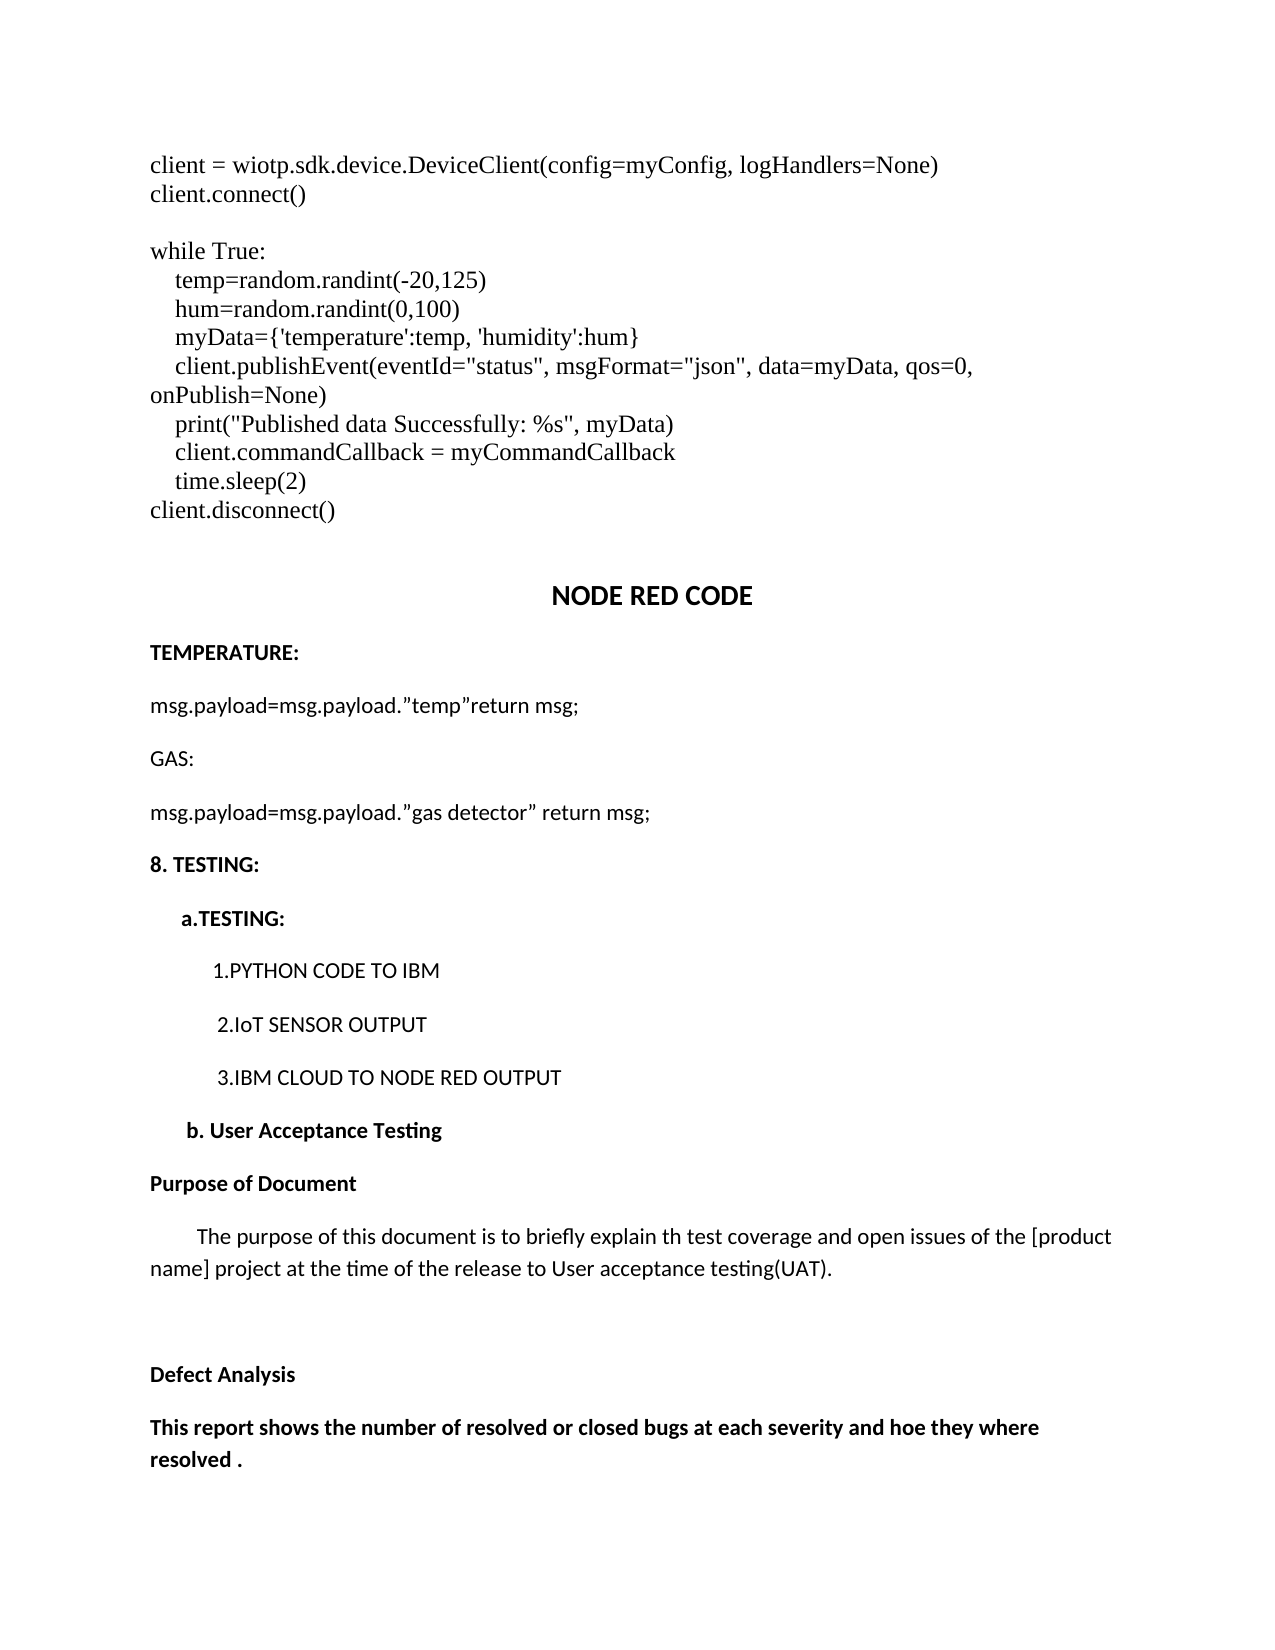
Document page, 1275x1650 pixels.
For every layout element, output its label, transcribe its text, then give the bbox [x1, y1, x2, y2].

text Defect Analysis [150, 1360, 1125, 1388]
text TEMPERATURE: [150, 638, 1125, 667]
text 3.IBM CLOUD TO NODE RED OUTPUT [150, 1063, 1125, 1091]
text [150, 150, 1125, 524]
text 8. TESTING: [150, 851, 1125, 879]
text GAS: [150, 744, 1125, 773]
text The purpose of this document is to briefly explain th test coverage and open issues of the [product name] project at the time of the release to User acceptance testing(UAT). [150, 1222, 1125, 1282]
text a.TESTING: [150, 904, 1125, 932]
text 1.PYTHON CODE TO IBM [150, 957, 1125, 985]
text 2.IoT SENSOR OUTPUT [150, 1010, 1125, 1038]
text b. User Acceptance Testing [150, 1116, 1125, 1144]
text msg.payload=msg.payload.”gas detector” return msg; [150, 798, 1125, 826]
text msg.payload=msg.payload.”temp”return msg; [150, 692, 1125, 719]
text This report shows the number of resolved or closed bugs at each severity and hoe they where resolved . [150, 1413, 1125, 1473]
text NODE RED CODE [150, 577, 1125, 612]
text Purpose of Document [150, 1169, 1125, 1197]
